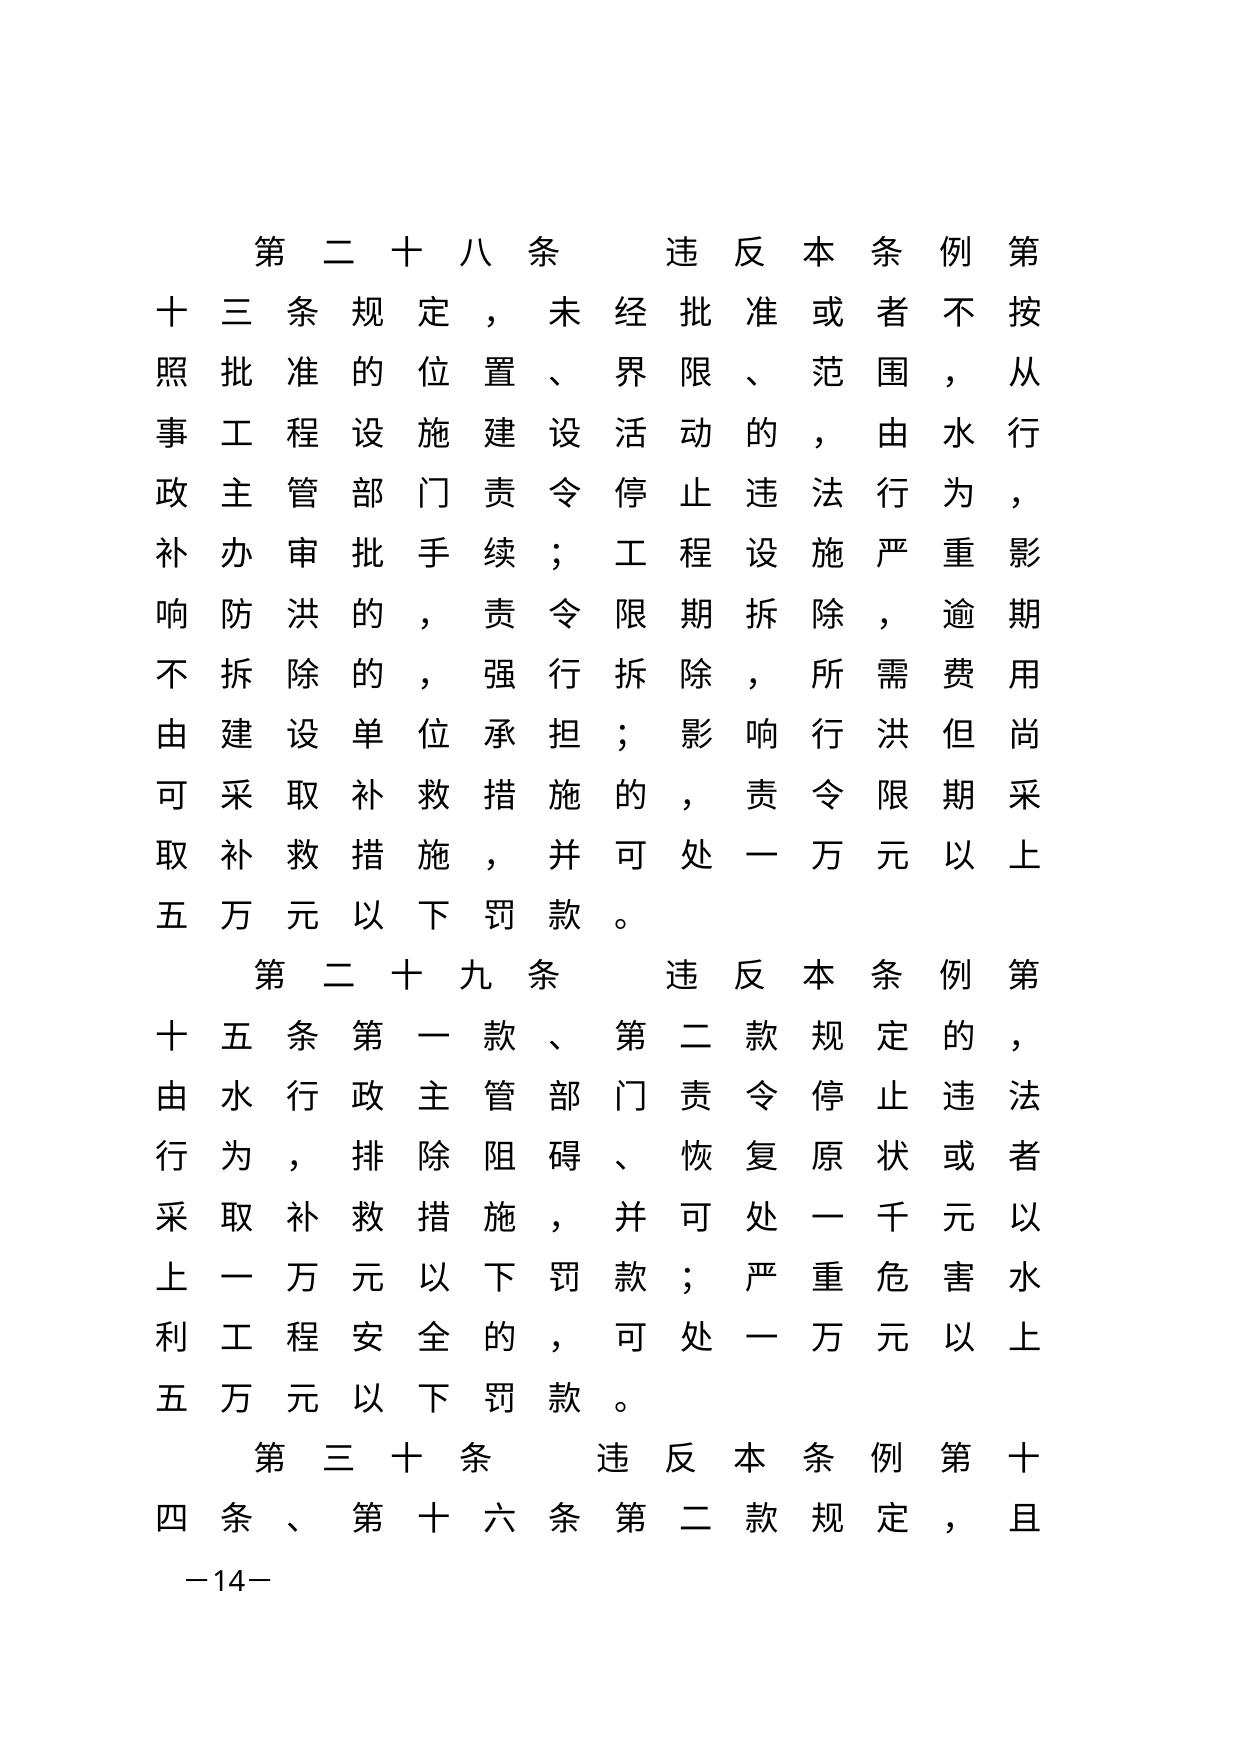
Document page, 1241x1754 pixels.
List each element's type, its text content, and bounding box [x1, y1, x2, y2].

text 第三十条 违反本条例第十四条、第十六条第二款规定，且防洪法未作规定的，由水行政主管部门责令停止违法行为，采取补救措施，赔偿损失，处一万元以上五万元以下罚款；违反《中华人民共和国治安管理处罚法》的，由公安机关依法给予处罚；构成犯罪的，依法追究刑事责任。 [155, 1426, 1073, 1546]
text 第二十八条 违反本条例第十三条规定，未经批准或者不按照批准的位置、界限、范围，从事工程设施建设活动的，由水行政主管部门责令停止违法行为，补办审批手续；工程设施严重影响防洪的，责令限期拆除，逾期不拆除的，强行拆除，所需费用由建设单位承担；影响行洪但尚可采取补救措施的，责令限期采取补救措施，并可处一万元以上五万元以下罚款。 [155, 219, 1073, 943]
text 第二十九条 违反本条例第十五条第一款、第二款规定的，由水行政主管部门责令停止违法行为，排除阻碍、恢复原状或者采取补救措施，并可处一千元以上一万元以下罚款；严重危害水利工程安全的，可处一万元以上五万元以下罚款。 [155, 943, 1073, 1426]
